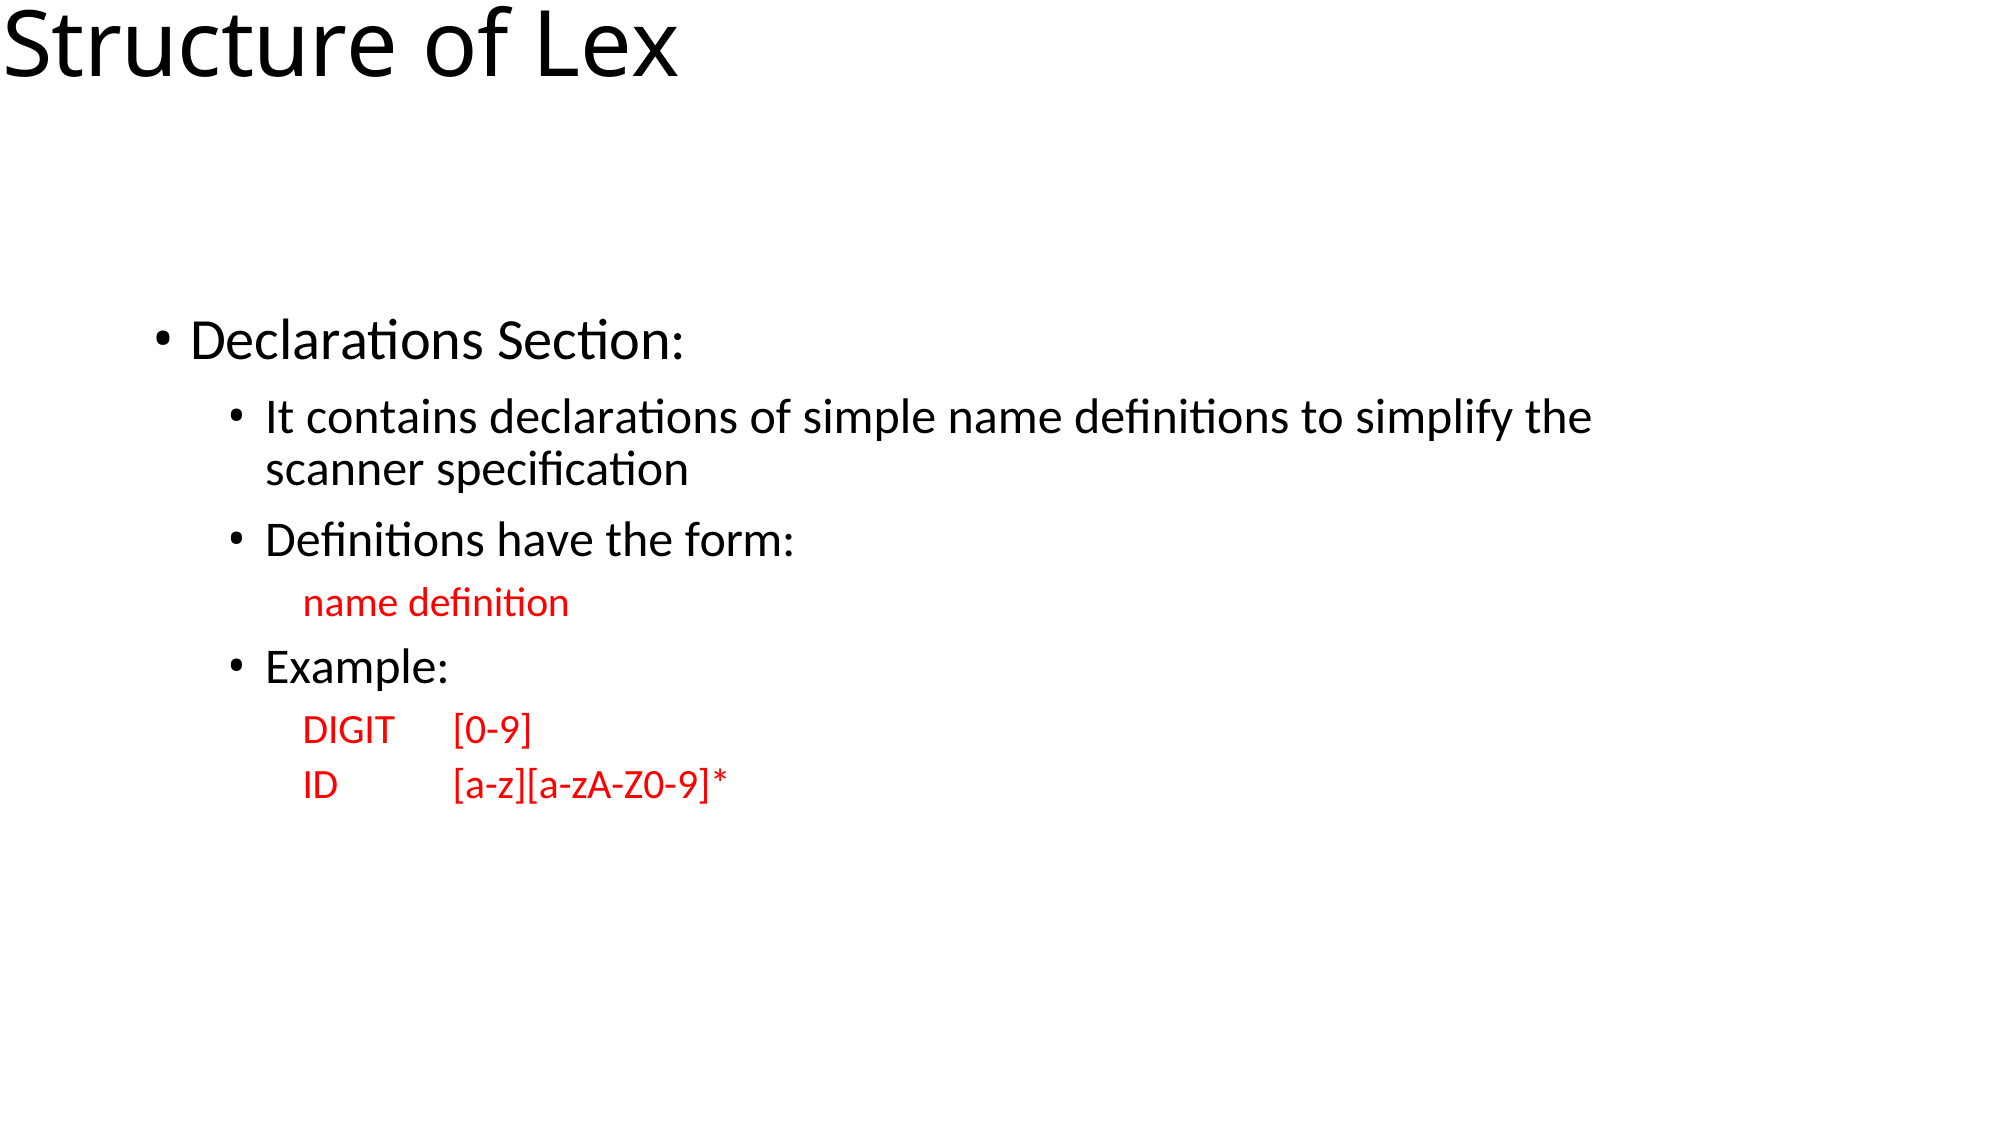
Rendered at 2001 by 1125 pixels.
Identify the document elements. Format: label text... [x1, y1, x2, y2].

text ID [a-z][a-zA-Z0-9]* [302, 758, 1941, 809]
text DIGIT [0-9] [302, 703, 1941, 754]
list Declarations Section: [152, 297, 1941, 377]
subtitle It contains declarations of simple name definitions to simplify the scanner specification [227, 386, 1755, 498]
subtitle Example: [227, 630, 1941, 698]
list Definitions have the form: [227, 503, 1941, 572]
text name definition [302, 576, 1941, 627]
